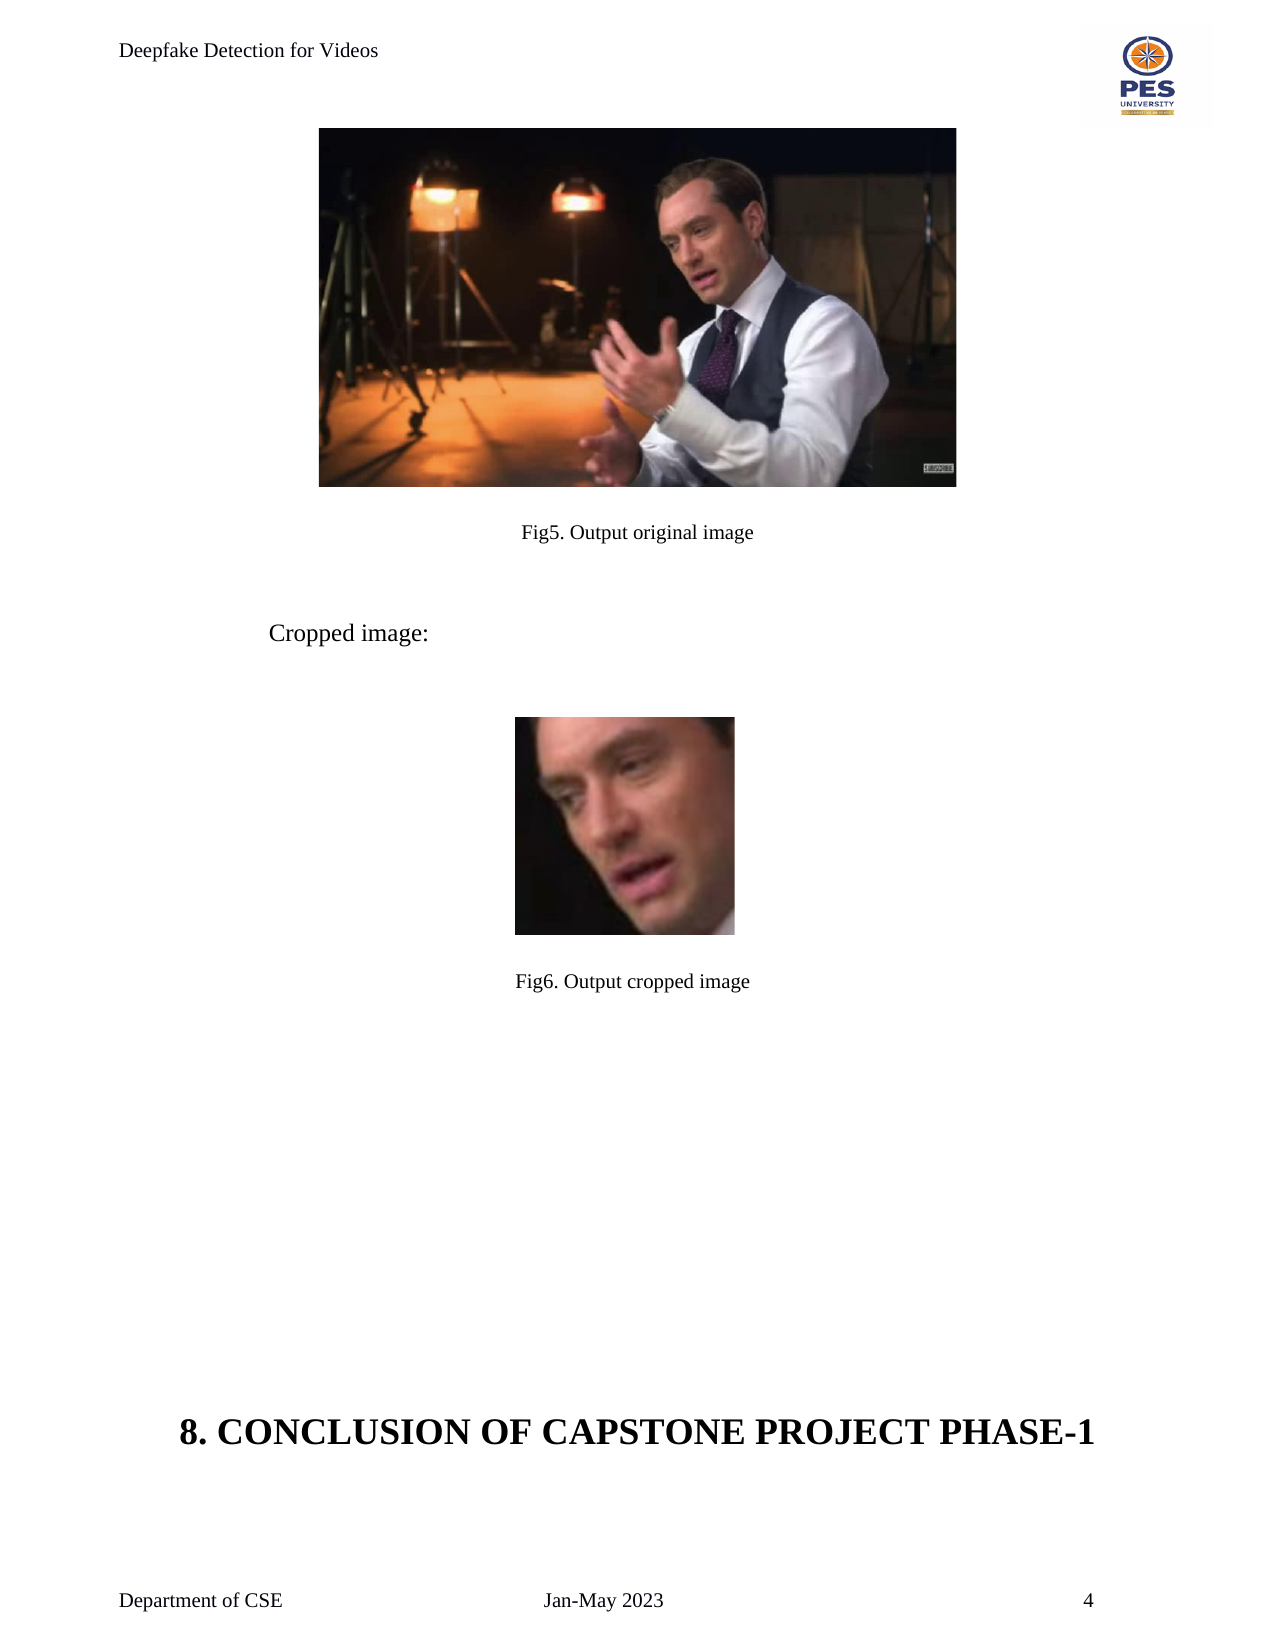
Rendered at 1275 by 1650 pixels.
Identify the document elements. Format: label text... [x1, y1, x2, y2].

picture [1081, 23, 1214, 128]
table_header [302, 119, 973, 510]
text 8. CONCLUSION OF CAPSTONE PROJECT PHASE-1 [118, 1409, 1157, 1452]
picture [515, 717, 735, 935]
text Cropped image: [118, 618, 1157, 647]
table_cell Fig6. Output cropped image [505, 958, 770, 1016]
table_cell Fig5. Output original image [302, 510, 973, 568]
table_header [505, 707, 770, 958]
picture [318, 128, 957, 487]
